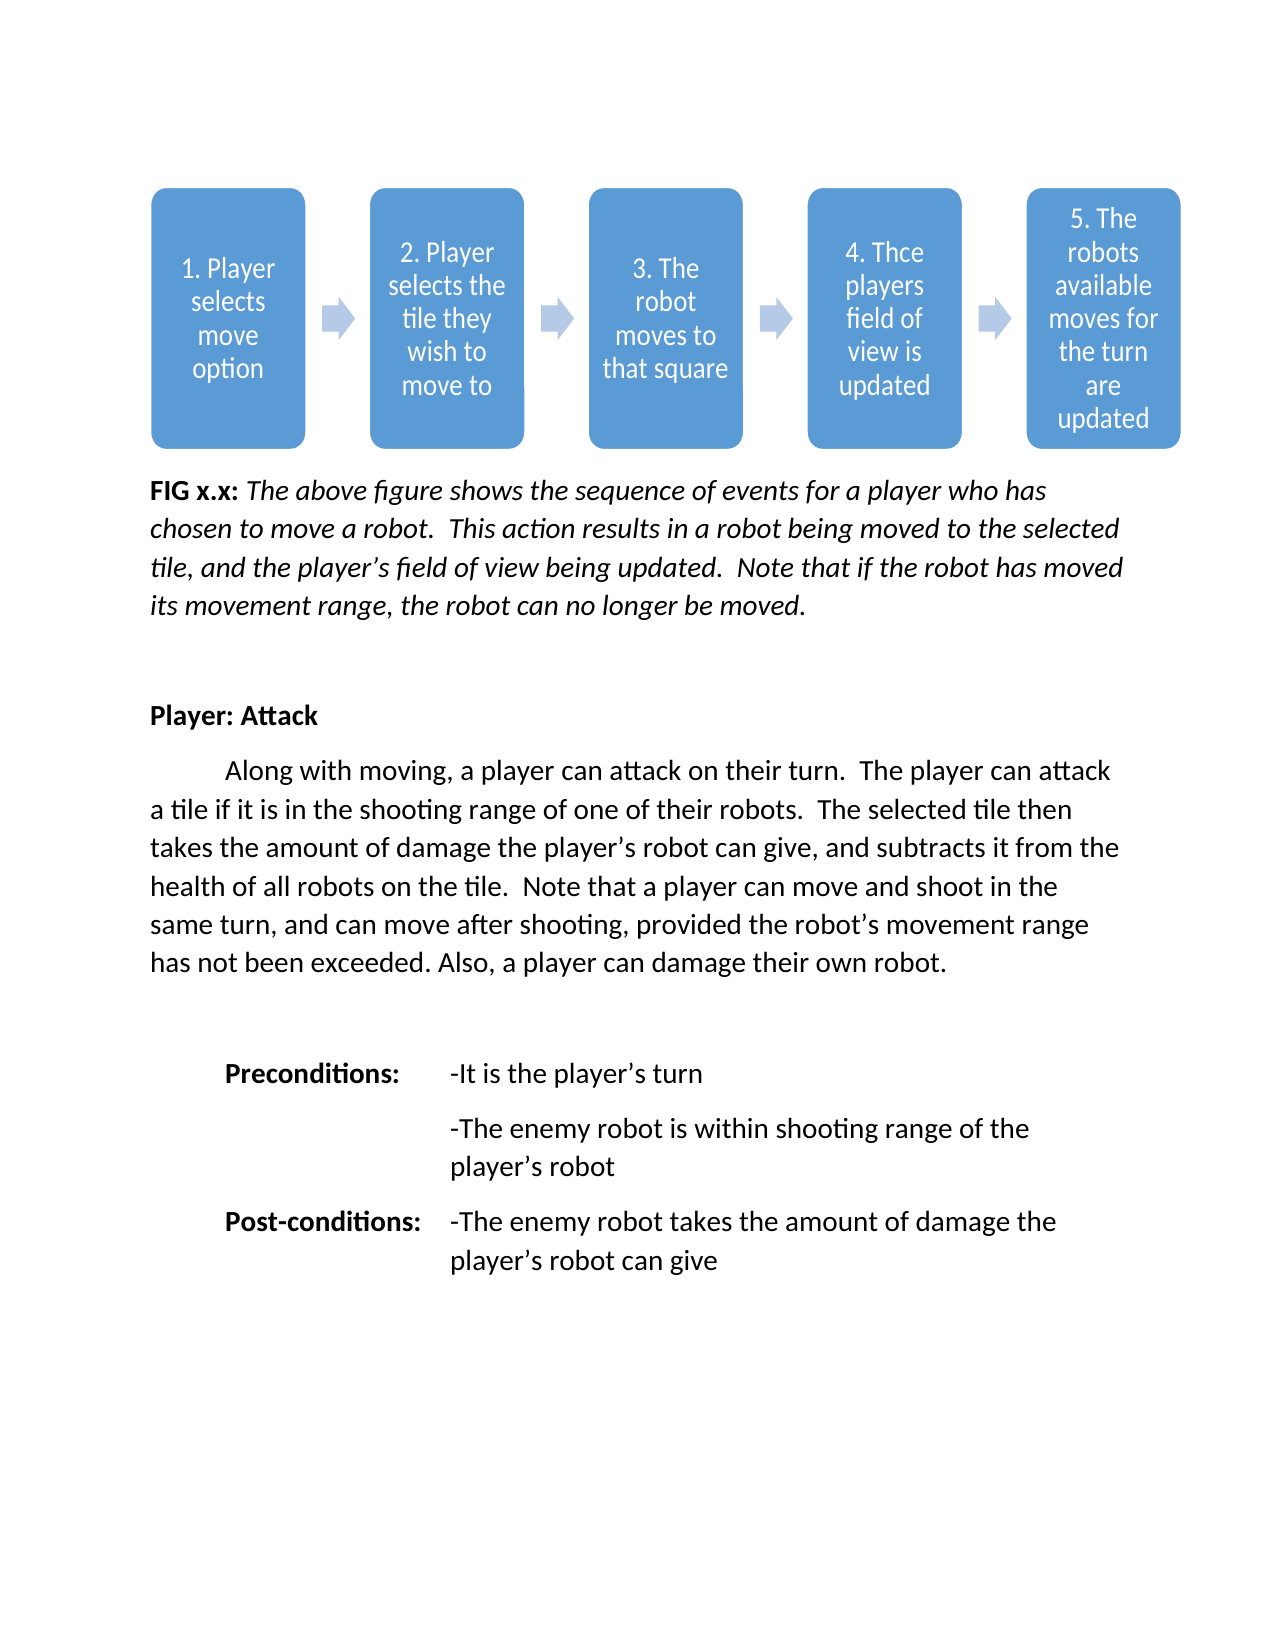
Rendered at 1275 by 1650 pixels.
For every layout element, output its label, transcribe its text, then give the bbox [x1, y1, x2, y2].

text Preconditions: -It is the player’s turn [150, 1055, 1125, 1090]
text Post-conditions: -The enemy robot takes the amount of damage the player’s robot can give [225, 1203, 1125, 1277]
text Player: Attack [150, 697, 1125, 733]
text -The enemy robot is within shooting range of the player’s robot [450, 1110, 1125, 1184]
text Along with moving, a player can attack on their turn. The player can attack a tile if it is in the shooting range of one of their robots. The selected tile then takes the amount of damage the player’s robot can give, and subtracts it from the health of all robots on the tile. Note that a player can move and shoot in the same turn, and can move after shooting, provided the robot’s movement range has not been exceeded. Also, a player can damage their own robot. [150, 752, 1125, 980]
